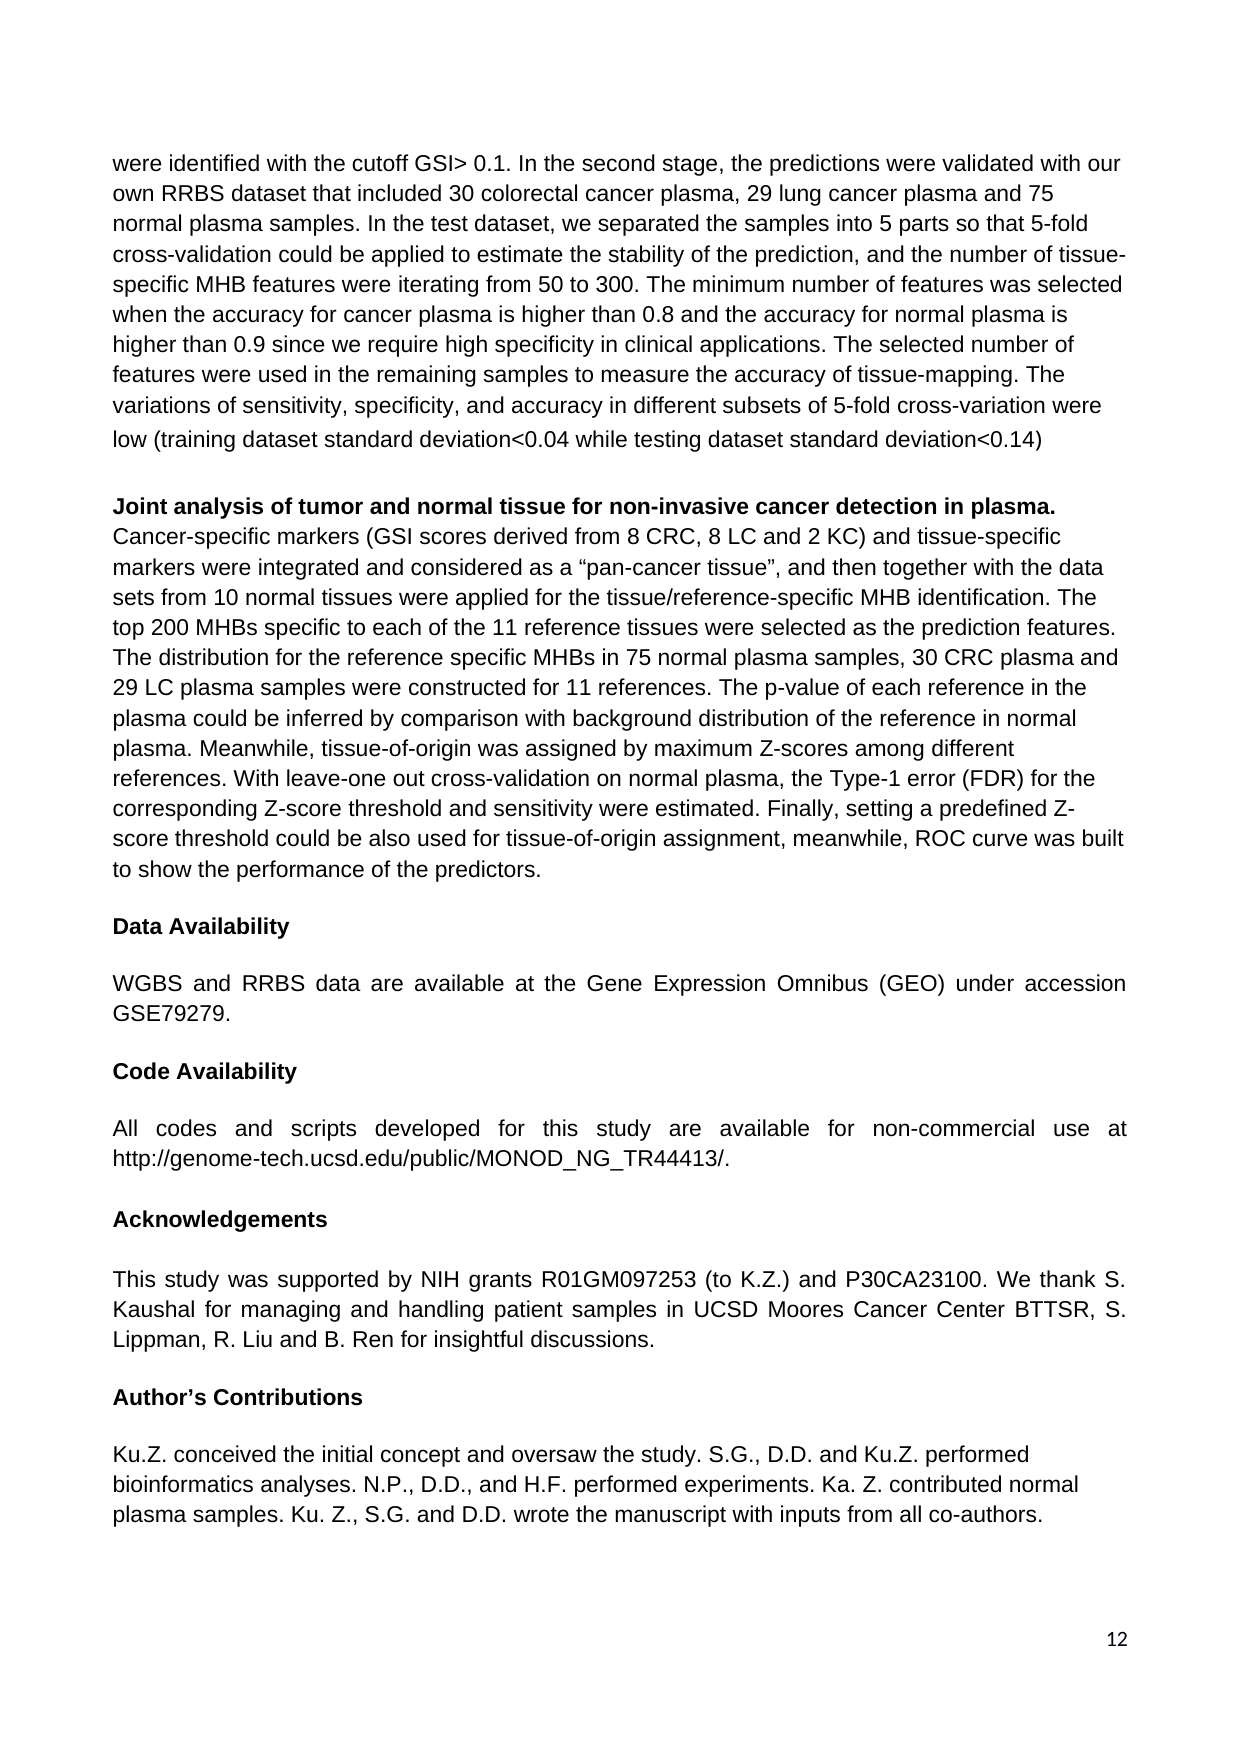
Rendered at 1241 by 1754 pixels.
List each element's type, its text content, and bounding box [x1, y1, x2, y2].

text Ku.Z. conceived the initial concept and oversaw the study. S.G., D.D. and Ku.Z. performed bioinformatics analyses. N.P., D.D., and H.F. performed experiments. Ka. Z. contributed normal plasma samples. Ku. Z., S.G. and D.D. wrote the manuscript with inputs from all co-authors. [112, 1441, 1128, 1528]
subtitle Data Availability [112, 913, 1128, 939]
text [112, 150, 1128, 454]
text WGBS and RRBS data are available at the Gene Expression Omnibus (GEO) under accession GSE79279. [112, 970, 1128, 1027]
text Cancer-specific markers (GSI scores derived from 8 CRC, 8 LC and 2 KC) and tissue-specific markers were integrated and considered as a “pan-cancer tissue”, and then together with the data sets from 10 normal tissues were applied for the tissue/reference-specific MHB identification. The top 200 MHBs specific to each of the 11 reference tissues were selected as the prediction features. The distribution for the reference specific MHBs in 75 normal plasma samples, 30 CRC plasma and 29 LC plasma samples were constructed for 11 references. The p-value of each reference in the plasma could be inferred by comparison with background distribution of the reference in normal plasma. Meanwhile, tissue-of-origin was assigned by maximum Z-scores among different references. With leave-one out cross-validation on normal plasma, the Type-1 error (FDR) for the corresponding Z-score threshold and sensitivity were estimated. Finally, setting a predefined Z-score threshold could be also used for tissue-of-origin assignment, meanwhile, ROC curve was built to show the performance of the predictors. [112, 523, 1128, 882]
text All codes and scripts developed for this study are available for non-commercial use at http://genome-tech.ucsd.edu/public/MONOD_NG_TR44413/. [112, 1115, 1128, 1171]
subtitle Joint analysis of tumor and normal tissue for non-invasive cancer detection in plasma. [112, 493, 1128, 519]
subtitle Author’s Contributions [112, 1384, 1128, 1410]
text This study was supported by NIH grants R01GM097253 (to K.Z.) and P30CA23100. We thank S. Kaushal for managing and handling patient samples in UCSD Moores Cancer Center BTTSR, S. Lippman, R. Liu and B. Ren for insightful discussions. [112, 1266, 1128, 1353]
subtitle Code Availability [112, 1058, 1128, 1084]
text Acknowledgements [112, 1206, 1128, 1232]
